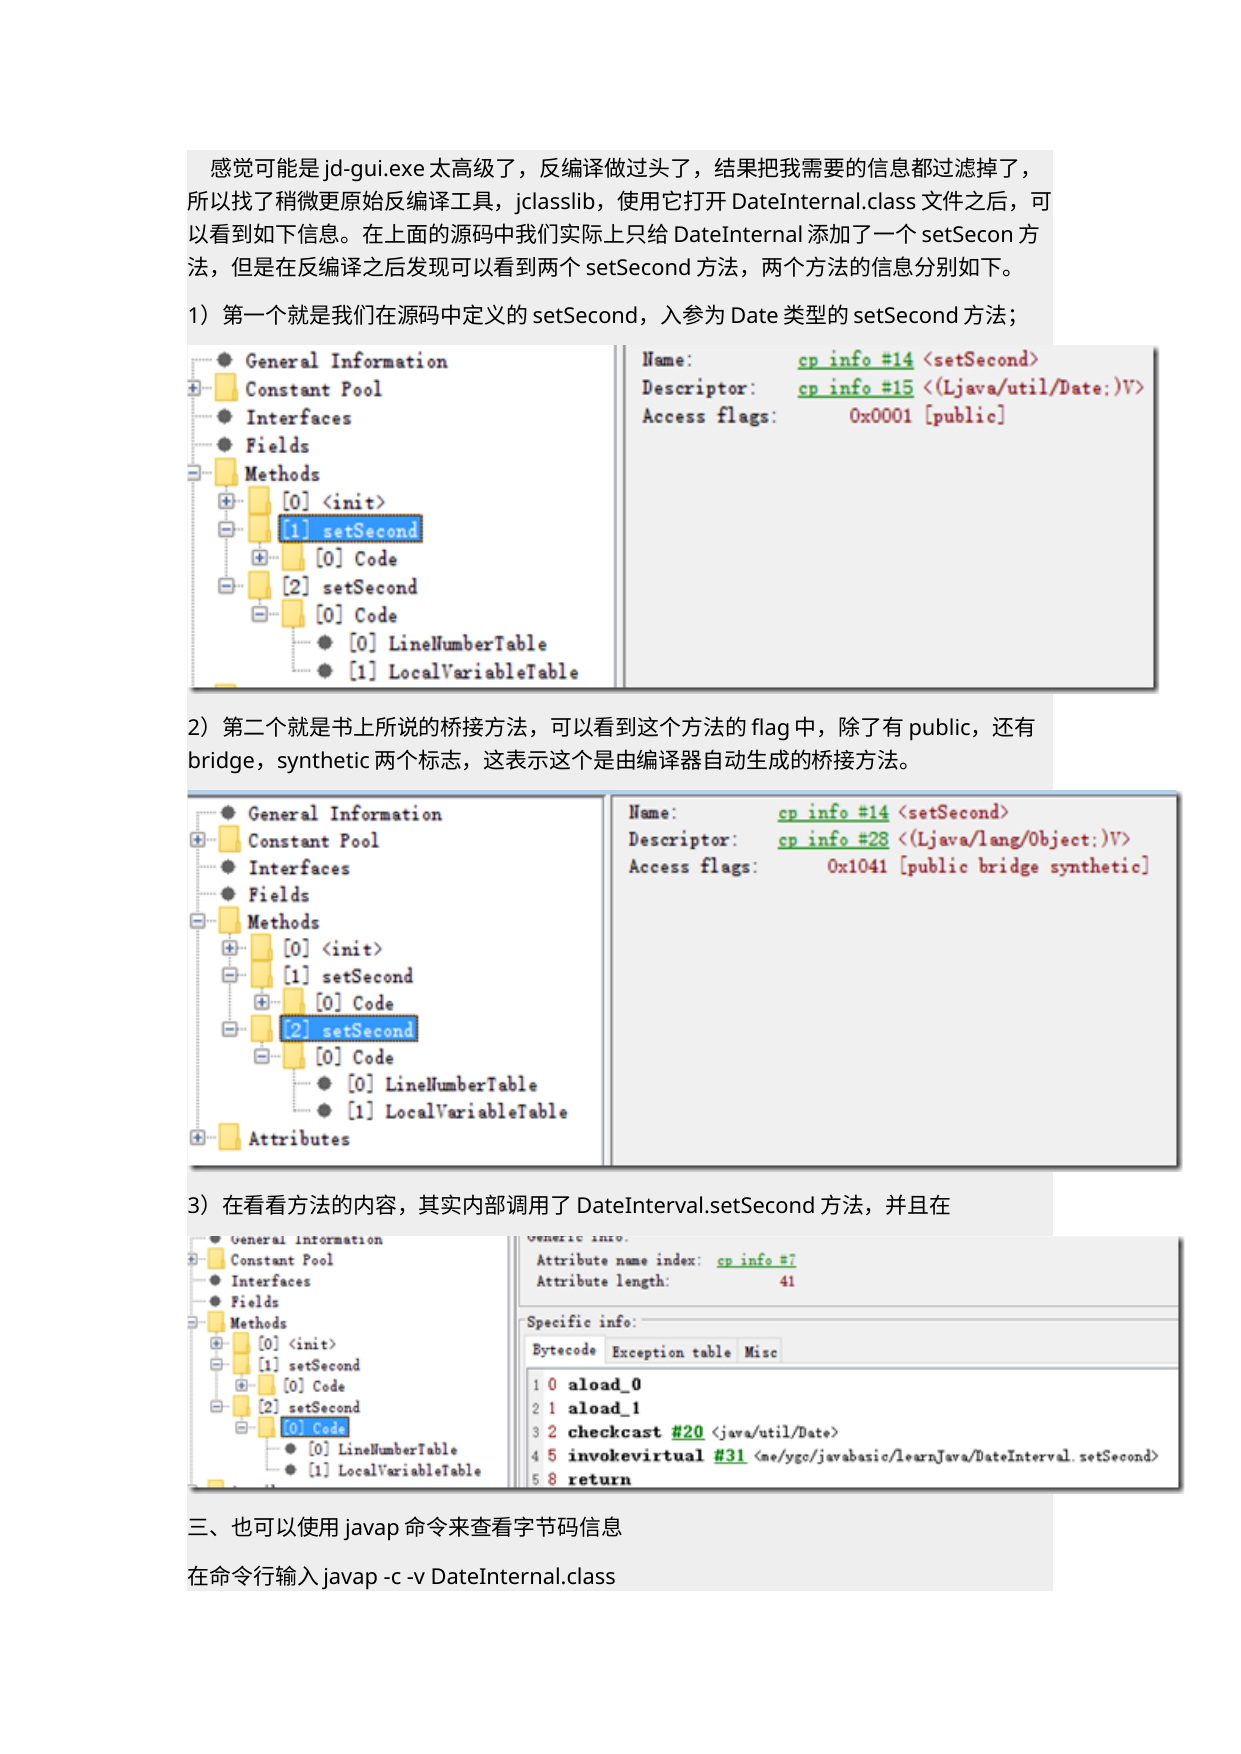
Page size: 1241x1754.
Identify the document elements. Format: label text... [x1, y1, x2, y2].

text 感觉可能是jd-gui.exe太高级了，反编译做过头了，结果把我需要的信息都过滤掉了，所以找了稍微更原始反编译工具，jclasslib，使用它打开DateInternal.class文件之后，可以看到如下信息。在上面的源码中我们实际上只给DateInternal添加了一个setSecon方法，但是在反编译之后发现可以看到两个setSecond方法，两个方法的信息分别如下。 [187, 150, 1053, 281]
picture [187, 1236, 1185, 1494]
picture [187, 345, 1160, 694]
text 2）第二个就是书上所说的桥接方法，可以看到这个方法的flag中，除了有public，还有bridge，synthetic两个标志，这表示这个是由编译器自动生成的桥接方法。 [187, 709, 1053, 775]
text 三、也可以使用javap命令来查看字节码信息 [187, 1509, 1053, 1542]
text 1）第一个就是我们在源码中定义的setSecond，入参为Date类型的setSecond方法； [187, 297, 1053, 330]
picture [187, 790, 1183, 1172]
text 3）在看看方法的内容，其实内部调用了DateInterval.setSecond方法，并且在 [187, 1187, 1053, 1220]
text 在命令行输入javap -c -v DateInternal.class [187, 1558, 1053, 1591]
